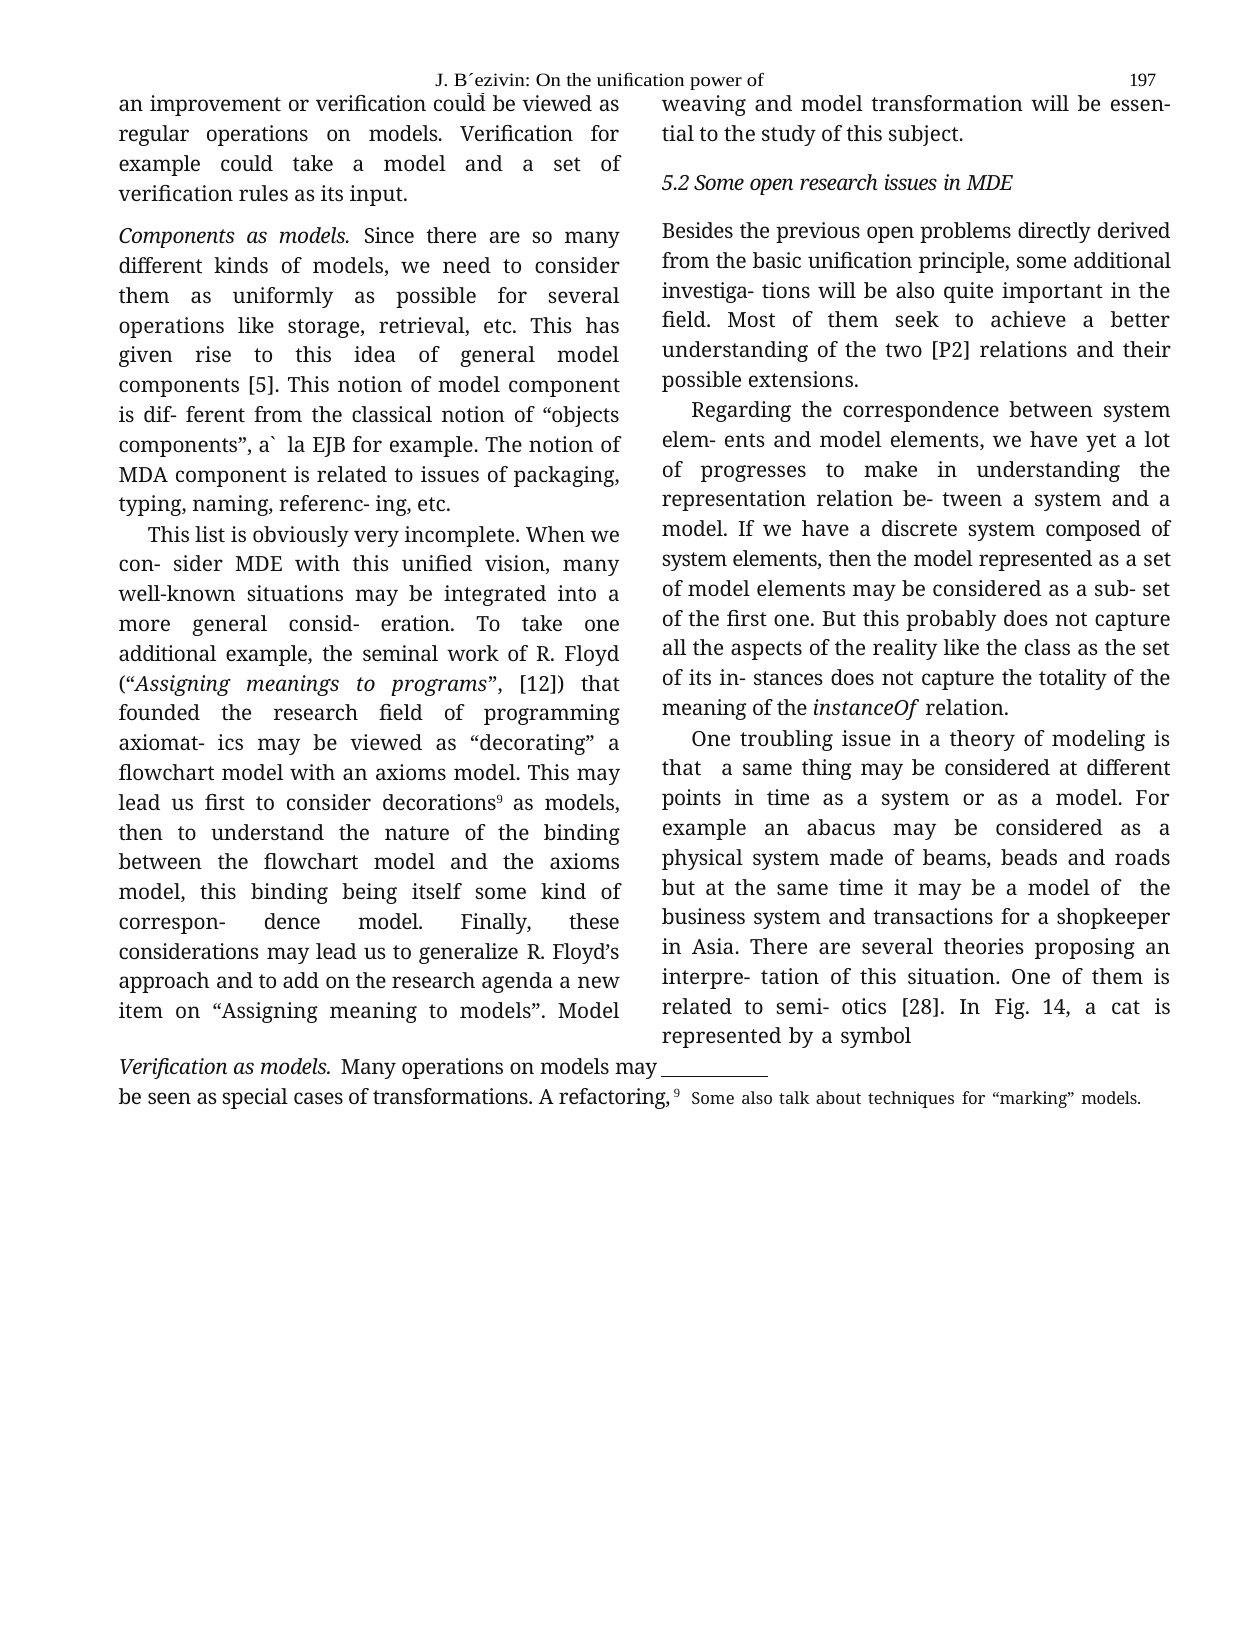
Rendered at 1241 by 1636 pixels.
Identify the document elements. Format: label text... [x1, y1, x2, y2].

text Veriﬁcation as models. Many operations on models may [118, 1052, 1182, 1081]
text Regarding the correspondence between system elem- ents and model elements, we have yet a lot of progresses to make in understanding the representation relation be- tween a system and a model. If we have a discrete system composed of system elements, then the model represented as a set of model elements may be considered as a sub- set of the ﬁrst one. But this probably does not capture all the aspects of the reality like the class as the set of its in- stances does not capture the totality of the meaning of the instanceOf relation. [662, 395, 1171, 722]
text Besides the previous open problems directly derived from the basic uniﬁcation principle, some additional investiga- tions will be also quite important in the ﬁeld. Most of them seek to achieve a better understanding of the two [P2] relations and their possible extensions. [662, 216, 1171, 394]
text This list is obviously very incomplete. When we con- sider MDE with this uniﬁed vision, many well-known situations may be integrated into a more general consid- eration. To take one additional example, the seminal work of R. Floyd (“Assigning meanings to programs”, [12]) that founded the research ﬁeld of programming axiomat- ics may be viewed as “decorating” a ﬂowchart model with an axioms model. This may lead us ﬁrst to consider decorations9 as models, then to understand the nature of the binding between the ﬂowchart model and the axioms model, this binding being itself some kind of correspon- dence model. Finally, these considerations may lead us to generalize R. Floyd’s approach and to add on the research agenda a new item on “Assigning meaning to models”. Model weaving and model transformation will be essen- tial to the study of this subject. [118, 520, 620, 1025]
list Some open research issues in MDE [662, 168, 1182, 196]
text an improvement or veriﬁcation could be viewed as regular operations on models. Veriﬁcation for example could take a model and a set of veriﬁcation rules as its input. [118, 89, 620, 207]
text Components as models. Since there are so many diﬀerent kinds of models, we need to consider them as uniformly as possible for several operations like storage, retrieval, etc. This has given rise to this idea of general model components [5]. This notion of model component is dif- ferent from the classical notion of “objects components”, a` la EJB for example. The notion of MDA component is related to issues of packaging, typing, naming, referenc- ing, etc. [118, 221, 620, 518]
text One troubling issue in a theory of modeling is that a same thing may be considered at diﬀerent points in time as a system or as a model. For example an abacus may be considered as a physical system made of beams, beads and roads but at the same time it may be a model of the business system and transactions for a shopkeeper in Asia. There are several theories proposing an interpre- tation of this situation. One of them is related to semi- otics [28]. In Fig. 14, a cat is represented by a symbol [662, 724, 1171, 1050]
text be seen as special cases of transformations. A refactoring, 9 Some also talk about techniques for “marking” models. [118, 1082, 1182, 1111]
